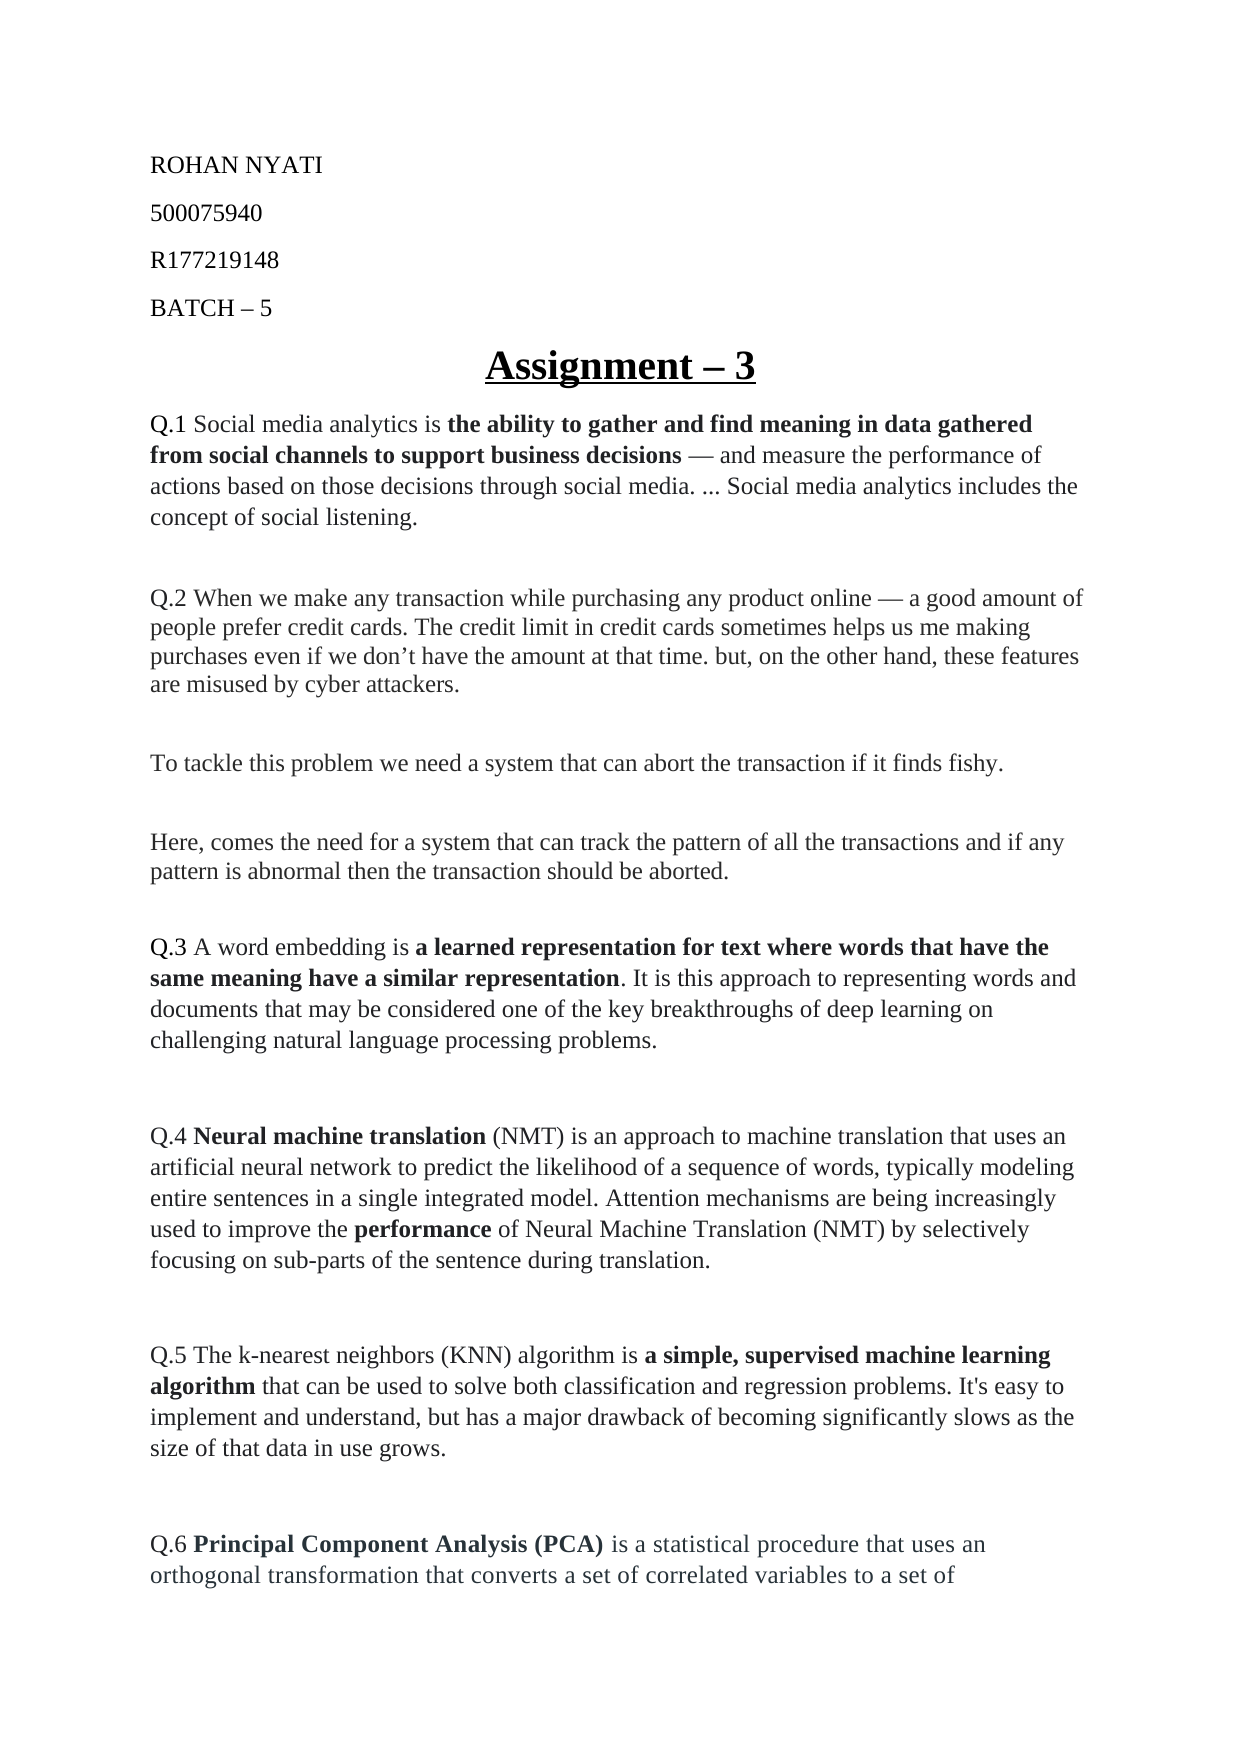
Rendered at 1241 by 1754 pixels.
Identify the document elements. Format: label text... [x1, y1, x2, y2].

text BATCH – 5 [150, 293, 1090, 322]
text R177219148 [150, 245, 1090, 274]
text Here, comes the need for a system that can track the pattern of all the transactions and if any pattern is abnormal then the transaction should be aborted. [150, 827, 1090, 884]
text 500075940 [150, 198, 1090, 226]
text Q.4 Neural machine translation (NMT) is an approach to machine translation that uses an artificial neural network to predict the likelihood of a sequence of words, typically modeling entire sentences in a single integrated model. Attention mechanisms are being increasingly used to improve the performance of Neural Machine Translation (NMT) by selectively focusing on sub-parts of the sentence during translation. [150, 1121, 1090, 1274]
text Q.1 Social media analytics is the ability to gather and find meaning in data gathered from social channels to support business decisions — and measure the performance of actions based on those decisions through social media. ... Social media analytics includes the concept of social listening. [150, 409, 1090, 531]
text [150, 1529, 1090, 1589]
text Q.5 The k-nearest neighbors (KNN) algorithm is a simple, supervised machine learning algorithm that can be used to solve both classification and regression problems. It's easy to implement and understand, but has a major drawback of becoming significantly slows as the size of that data in use grows. [150, 1340, 1090, 1462]
text Q.2 When we make any transaction while purchasing any product online — a good amount of people prefer credit cards. The credit limit in credit cards sometimes helps us me making purchases even if we don’t have the amount at that time. but, on the other hand, these features are misused by cyber attackers. [150, 583, 1090, 698]
text Q.3 A word embedding is a learned representation for text where words that have the same meaning have a similar representation. It is this approach to representing words and documents that may be considered one of the key breakthroughs of deep learning on challenging natural language processing problems. [150, 932, 1090, 1054]
text ROHAN NYATI [150, 150, 1090, 179]
text To tackle this problem we need a system that can abort the transaction if it finds fishy. [150, 748, 1090, 777]
text Assignment – 3 [150, 341, 1090, 389]
